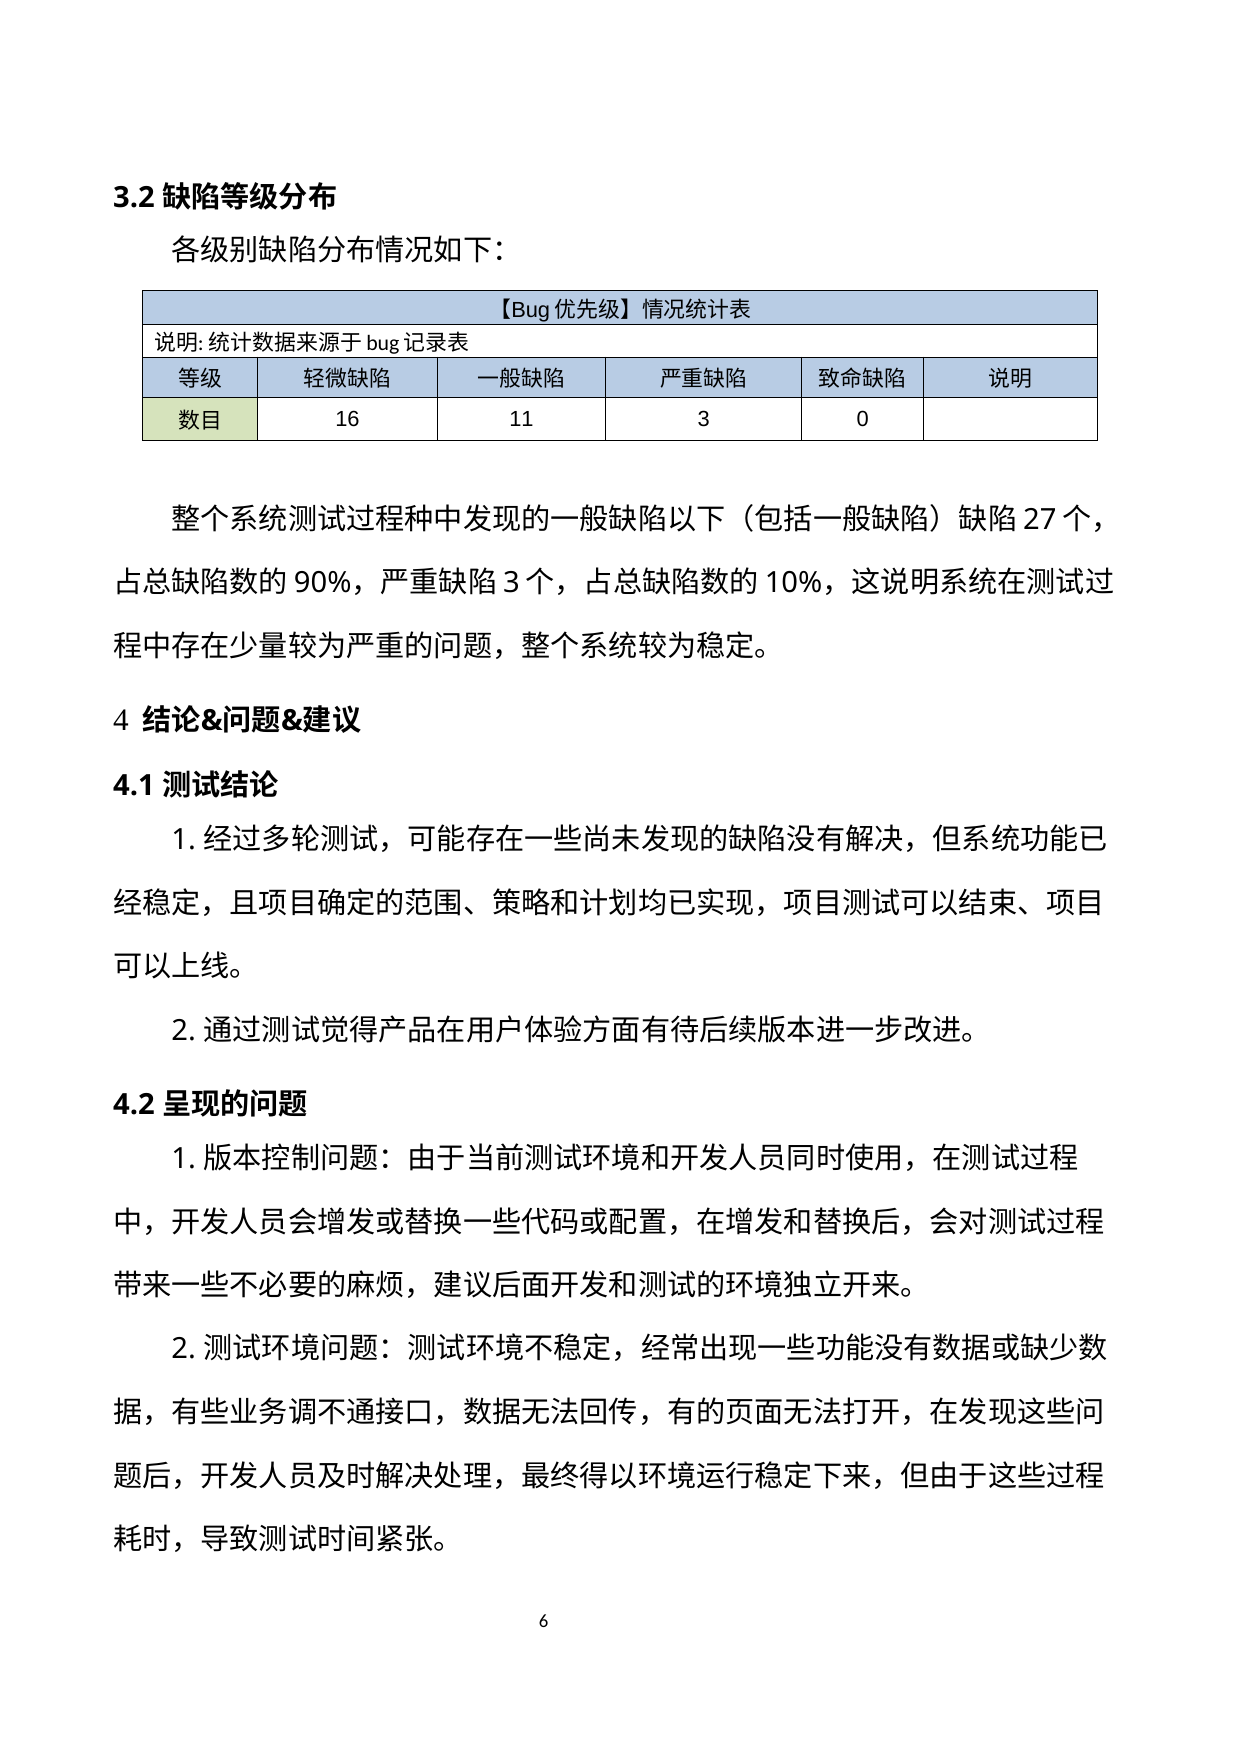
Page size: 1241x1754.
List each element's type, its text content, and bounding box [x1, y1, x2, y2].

table_cell 致命缺陷 [802, 358, 923, 397]
table_cell 11 [438, 398, 605, 440]
table_cell [924, 398, 1097, 440]
subtitle 结论&问题&建议 [113, 686, 1127, 751]
table_cell 轻微缺陷 [258, 358, 437, 397]
table_cell 说明 [924, 358, 1097, 397]
list 测试环境问题：测试环境不稳定，经常出现一些功能没有数据或缺少数据，有些业务调不通接口，数据无法回传，有的页面无法打开，在发现这些问题后，开发人员及时解决处理，最终得以环境运行稳定下来，但由于这些过程耗时，导致测试时间紧张。 [113, 1325, 1127, 1558]
subtitle 呈现的问题 [113, 1070, 1127, 1135]
table_cell 一般缺陷 [438, 358, 605, 397]
list 版本控制问题：由于当前测试环境和开发人员同时使用，在测试过程中，开发人员会增发或替换一些代码或配置，在增发和替换后，会对测试过程带来一些不必要的麻烦，建议后面开发和测试的环境独立开来。 [113, 1135, 1127, 1304]
table_header 【Bug优先级】情况统计表 [143, 291, 1097, 324]
text 1. 经过多轮测试，可能存在一些尚未发现的缺陷没有解决，但系统功能已经稳定，且项目确定的范围、策略和计划均已实现，项目测试可以结束、项目可以上线。 [113, 816, 1127, 985]
subtitle 测试结论 [113, 751, 1127, 816]
table_cell 16 [258, 398, 437, 440]
table_cell 0 [802, 398, 923, 440]
text 各级别缺陷分布情况如下： [113, 227, 1127, 269]
text 2. 通过测试觉得产品在用户体验方面有待后续版本进一步改进。 [113, 1006, 1127, 1048]
subtitle 缺陷等级分布 [113, 162, 1127, 227]
table_cell 3 [606, 398, 801, 440]
table_cell 严重缺陷 [606, 358, 801, 397]
table_cell 数目 [143, 398, 257, 440]
table_cell 说明: 统计数据来源于bug记录表 [143, 325, 1097, 357]
table_cell 等级 [143, 358, 257, 397]
text 整个系统测试过程种中发现的一般缺陷以下（包括一般缺陷）缺陷27个，占总缺陷数的90%，严重缺陷3个，占总缺陷数的10%，这说明系统在测试过程中存在少量较为严重的问题，整个系统较为稳定。 [113, 495, 1127, 664]
